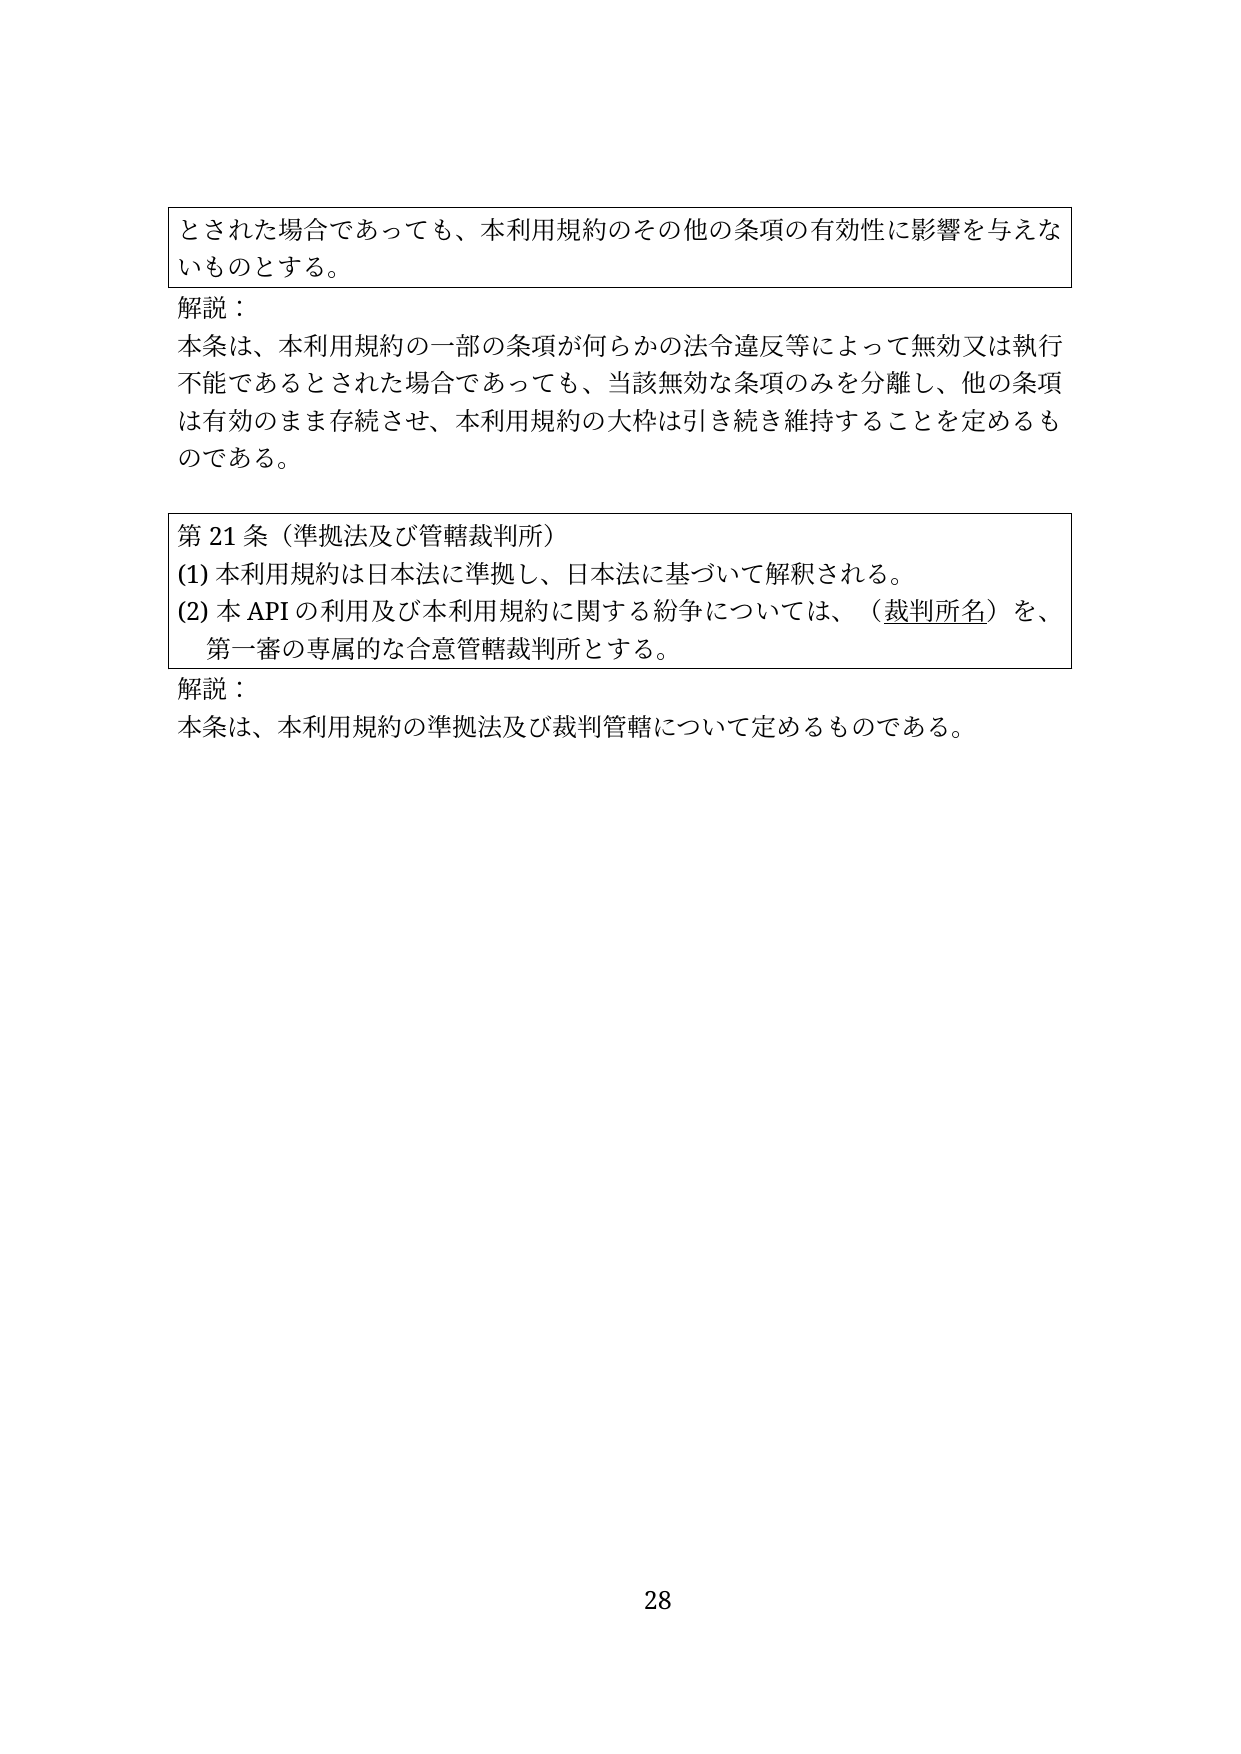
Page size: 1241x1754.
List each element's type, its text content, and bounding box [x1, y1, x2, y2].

text 解説： [177, 288, 1063, 326]
text 解説： [177, 669, 1063, 707]
text 本条は、本利用規約の準拠法及び裁判管轄について定めるものである。 [177, 707, 1063, 744]
text 第 21 条（準拠法及び管轄裁判所） [169, 514, 1071, 554]
text (2) 本APIの利用及び本利用規約に関する紛争については、（裁判所名）を、第一審の専属的な合意管轄裁判所とする。 [169, 588, 1071, 668]
text (1) 本利用規約は日本法に準拠し、日本法に基づいて解釈される。 [177, 554, 1063, 588]
text 本条は、本利用規約の一部の条項が何らかの法令違反等によって無効又は執行不能であるとされた場合であっても、当該無効な条項のみを分離し、他の条項は有効のまま存続させ、本利用規約の大枠は引き続き維持することを定めるものである。 [177, 326, 1063, 476]
text 本利用規約のいずれかの条項が法令又は裁判所により無効又は執行不能であるとされた場合であっても、本利用規約のその他の条項の有効性に影響を与えないものとする。 [169, 208, 1071, 287]
